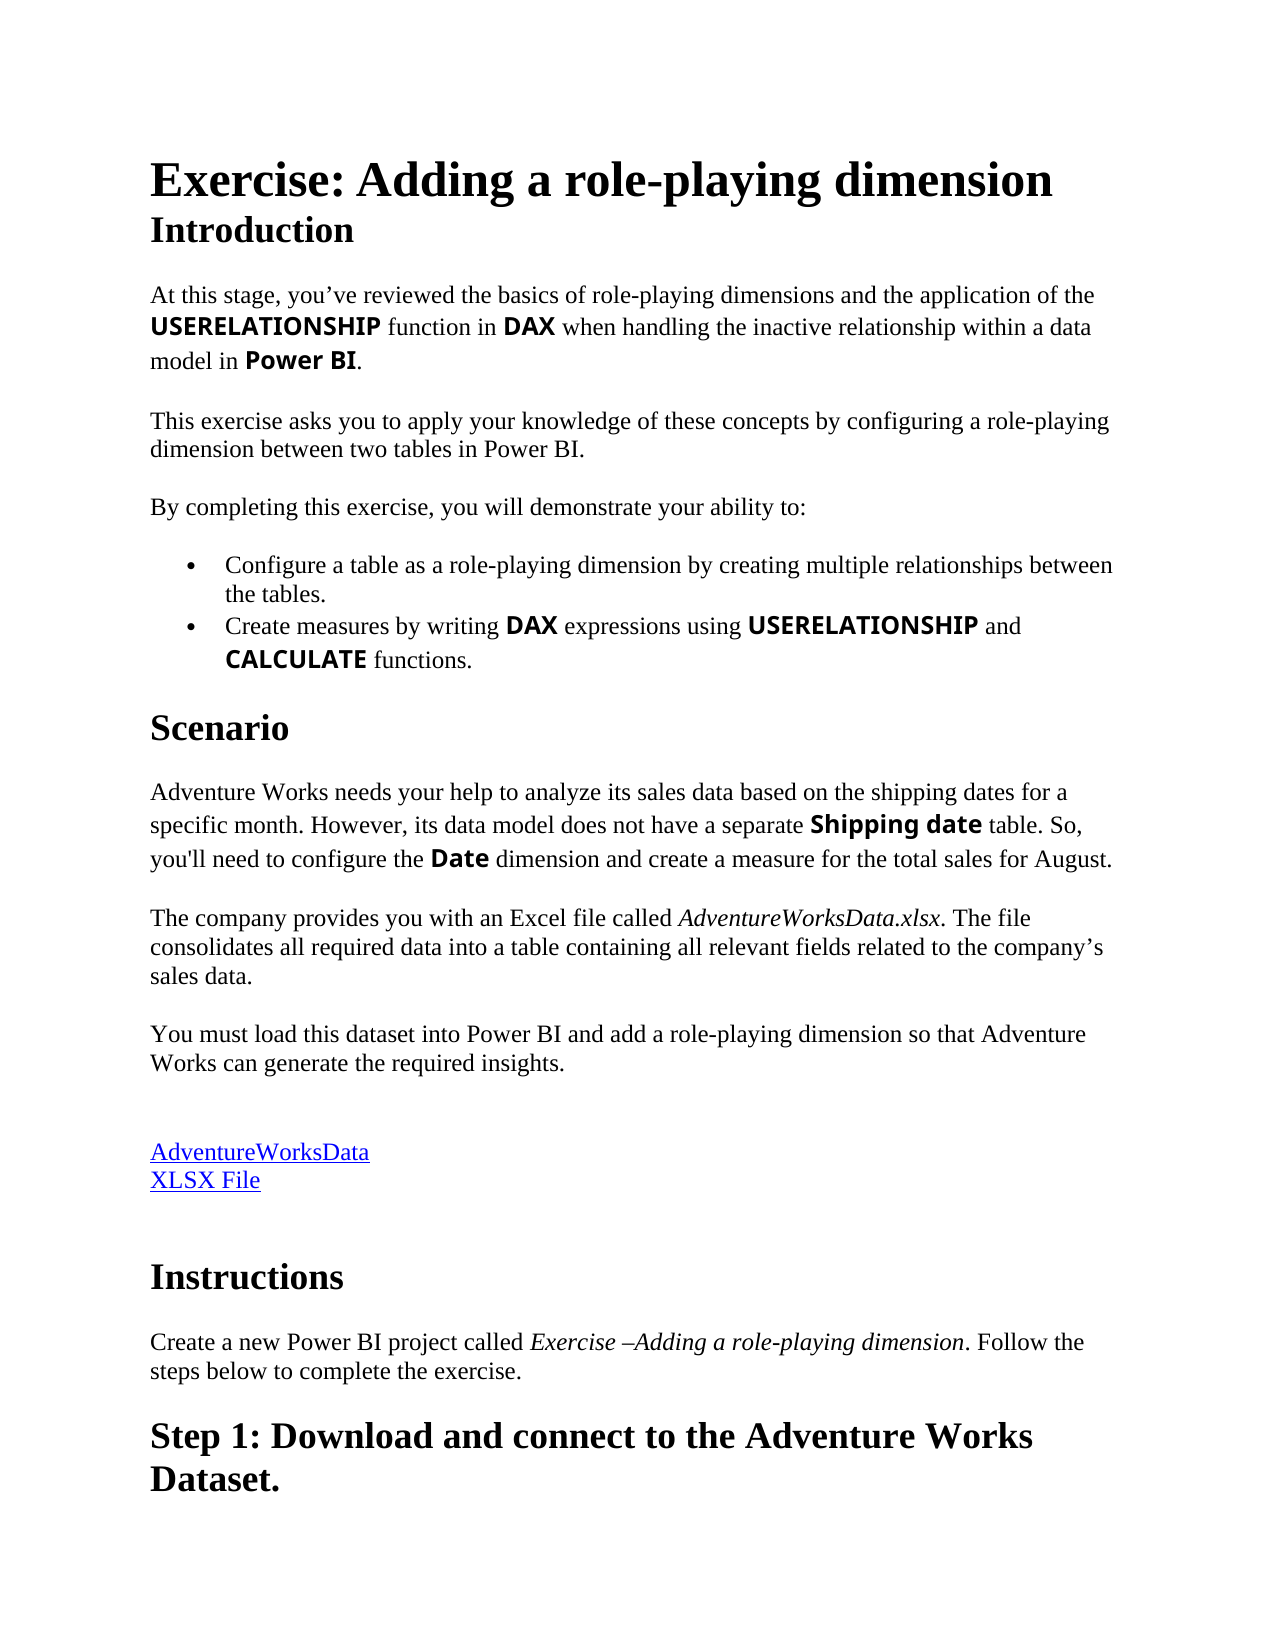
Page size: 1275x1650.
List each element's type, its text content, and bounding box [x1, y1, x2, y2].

text Introduction [150, 207, 1125, 251]
text You must load this dataset into Power BI and add a role-playing dimension so that Adventure Works can generate the required insights. [150, 1019, 1125, 1076]
text This exercise asks you to apply your knowledge of these concepts by configuring a role-playing dimension between two tables in Power BI. [150, 406, 1125, 463]
list Create measures by writing DAX expressions using USERELATIONSHIP and CALCULATE functions. [187, 608, 1125, 676]
text Exercise: Adding a role-playing dimension [150, 150, 1125, 207]
text At this stage, you’ve reviewed the basics of role-playing dimensions and the application of the USERELATIONSHIP function in DAX when handling the inactive relationship within a data model in Power BI. [150, 280, 1125, 377]
text Create a new Power BI project called Exercise –Adding a role-playing dimension. Follow the steps below to complete the exercise. [150, 1327, 1125, 1384]
text AdventureWorksData [150, 1137, 1125, 1166]
text Instructions [150, 1255, 1125, 1298]
text XLSX File [150, 1166, 1125, 1194]
list Configure a table as a role-playing dimension by creating multiple relationships between the tables. [187, 550, 1125, 608]
text The company provides you with an Excel file called AdventureWorksData.xlsx. The file consolidates all required data into a table containing all relevant fields related to the company’s sales data. [150, 903, 1125, 990]
text By completing this exercise, you will demonstrate your ability to: [150, 492, 1125, 521]
text Scenario [150, 705, 1125, 748]
text Step 1: Download and connect to the Adventure Works Dataset. [150, 1414, 1125, 1500]
text Adventure Works needs your help to analyze its sales data based on the shipping dates for a specific month. However, its data model does not have a separate Shipping date table. So, you'll need to configure the Date dimension and create a measure for the total sales for August. [150, 777, 1125, 874]
